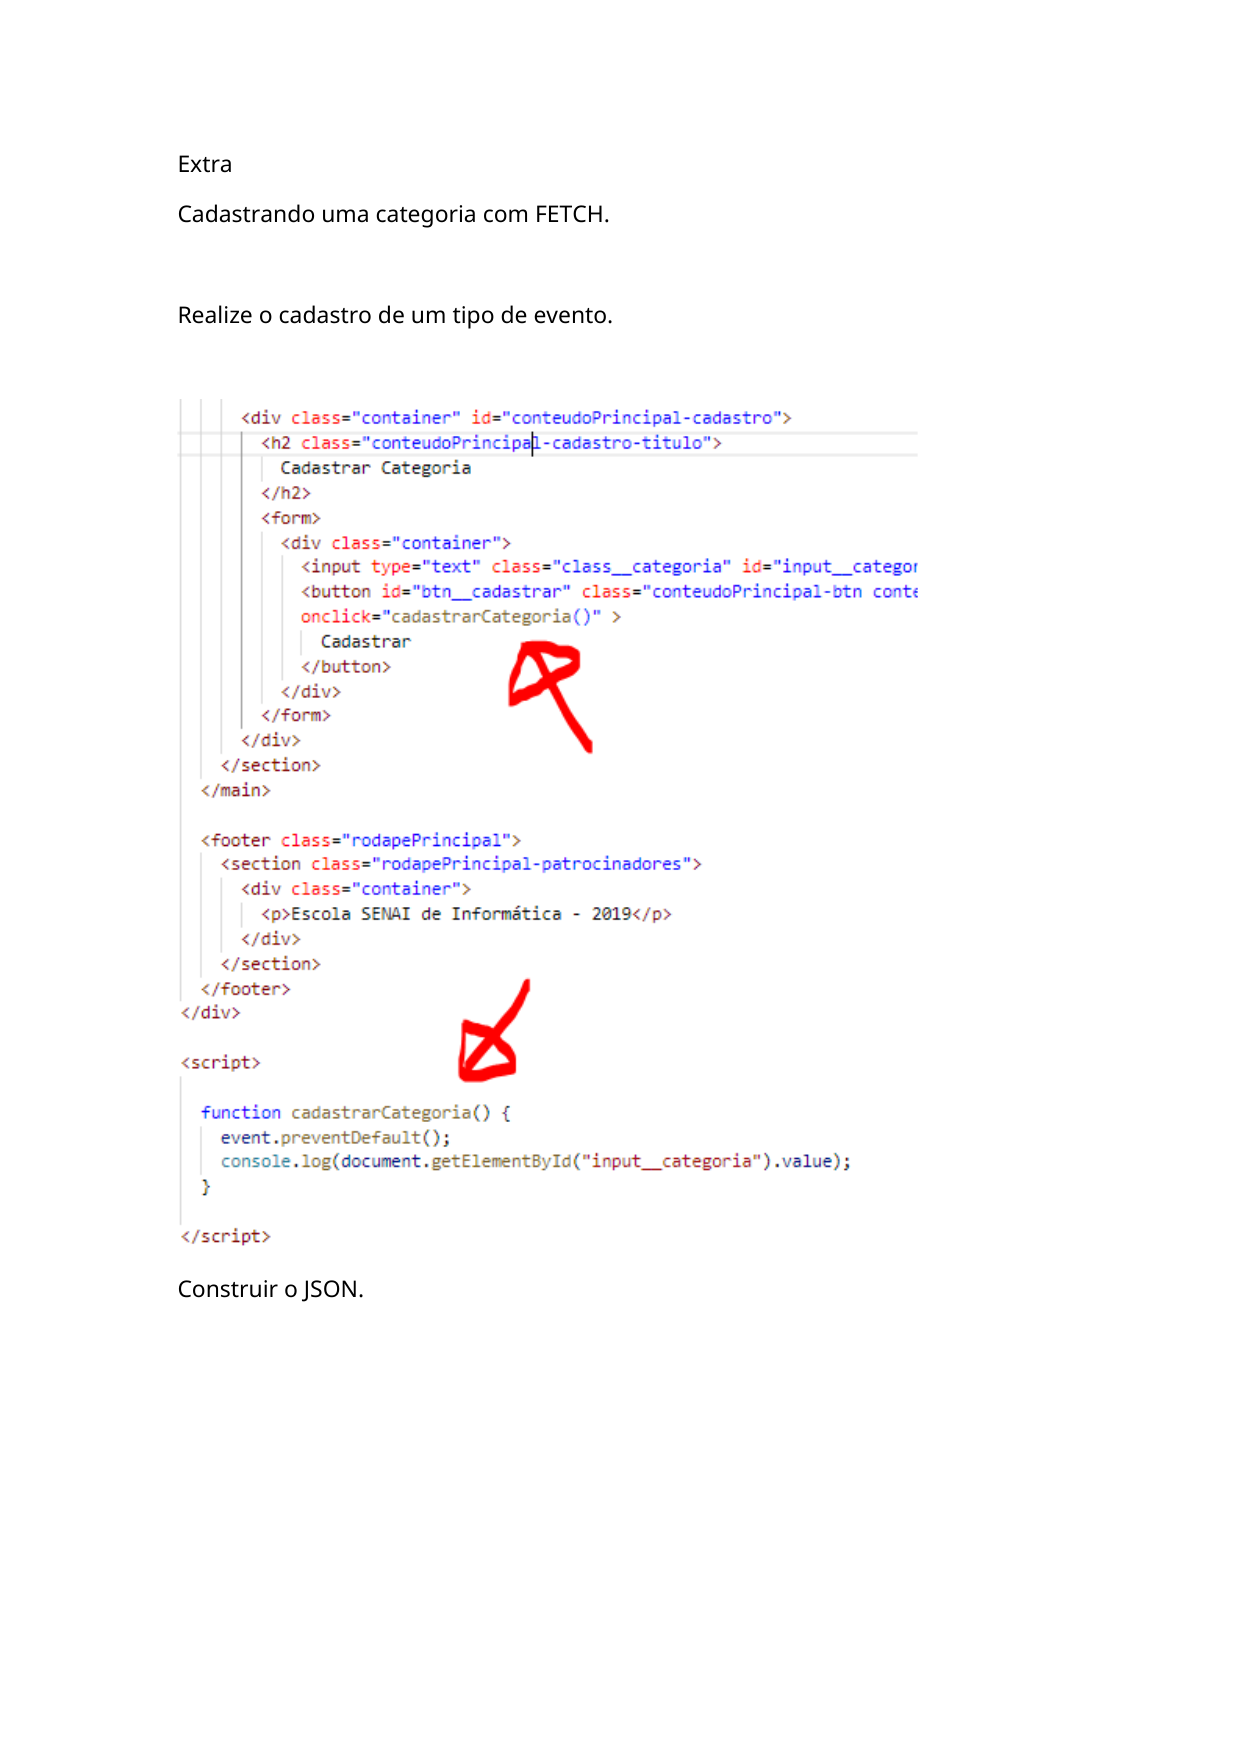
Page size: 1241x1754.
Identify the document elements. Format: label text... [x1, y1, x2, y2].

text Construir o JSON. [177, 1273, 1063, 1304]
text Extra [177, 148, 1063, 179]
text Cadastrando uma categoria com FETCH. [177, 198, 1063, 229]
text Realize o cadastro de um tipo de evento. [177, 299, 1063, 330]
picture [177, 399, 918, 1255]
